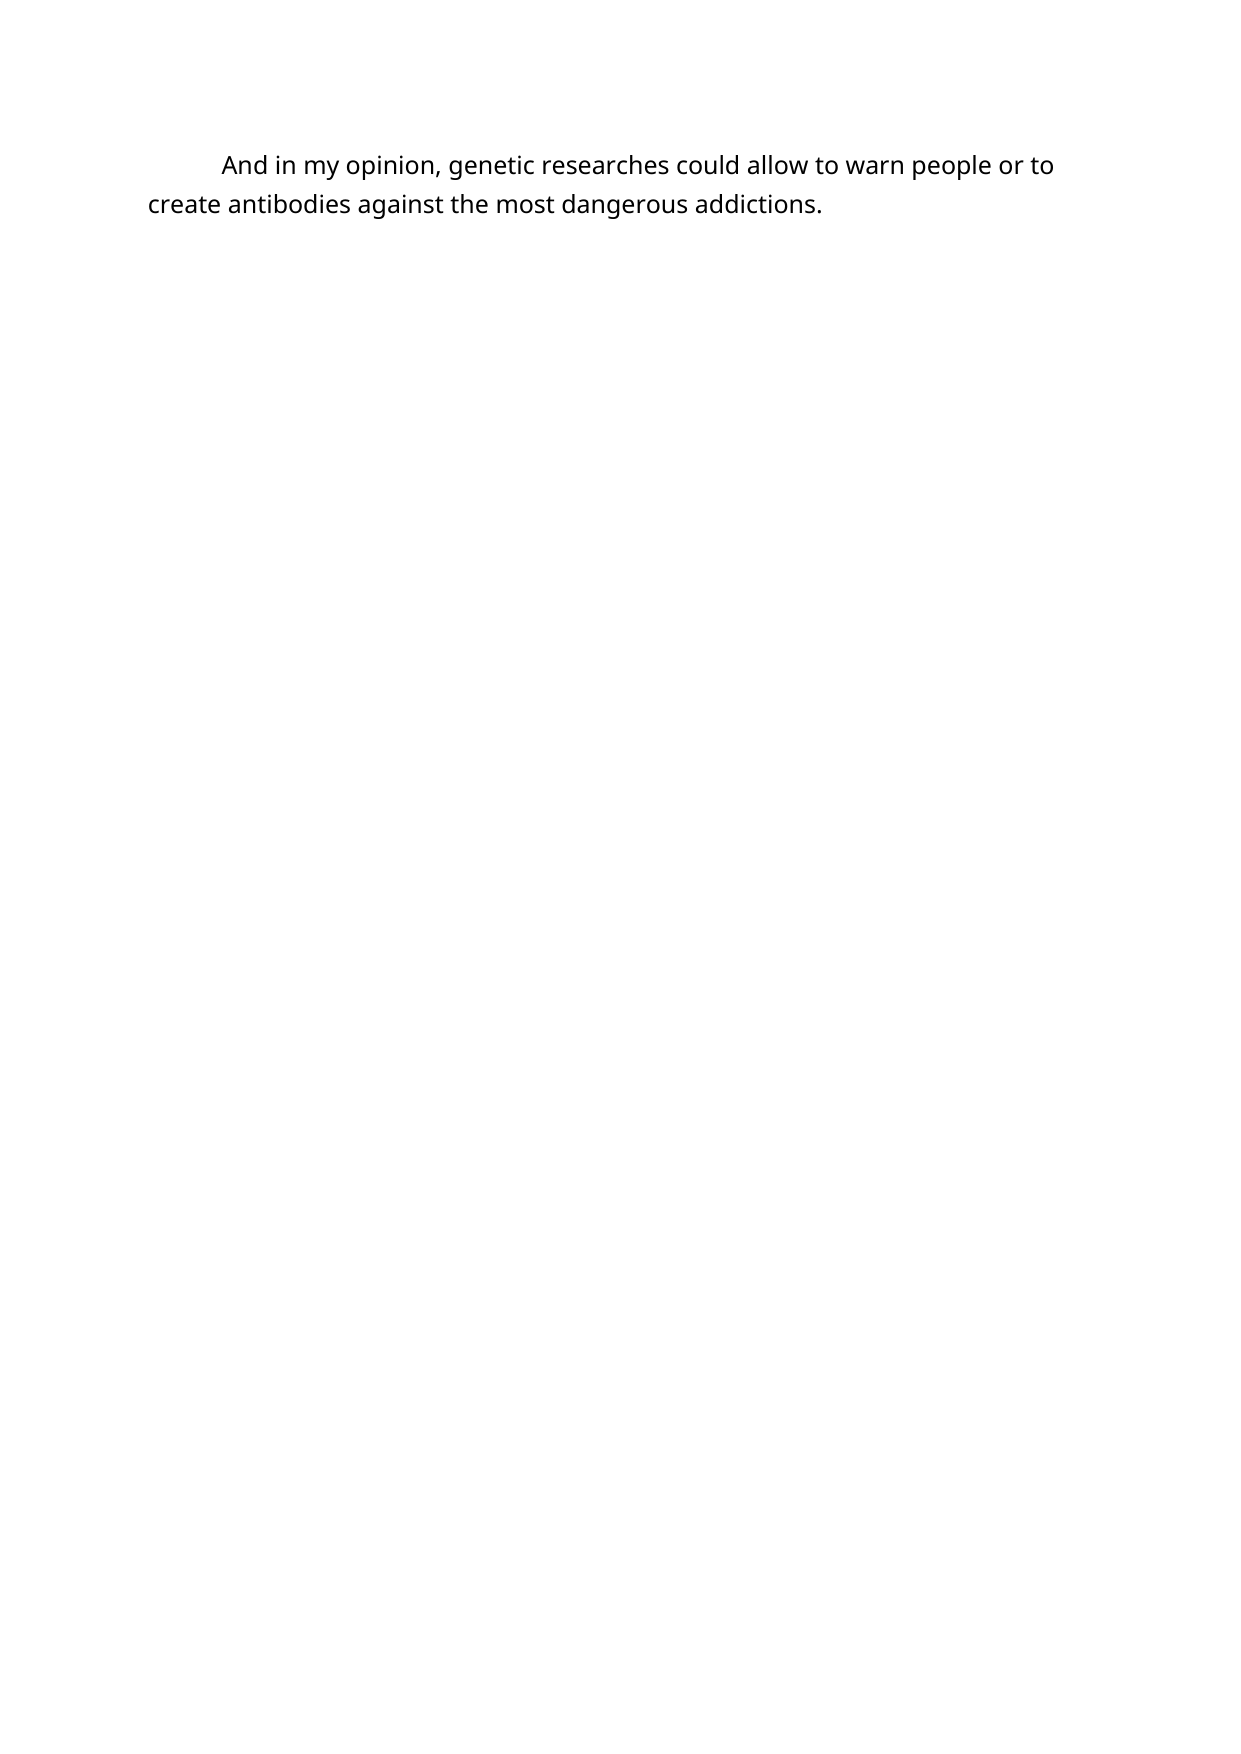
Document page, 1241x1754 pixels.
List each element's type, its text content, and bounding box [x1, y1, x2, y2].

text And in my opinion, genetic researches could allow to warn people or to create antibodies against the most dangerous addictions. [148, 148, 1093, 221]
